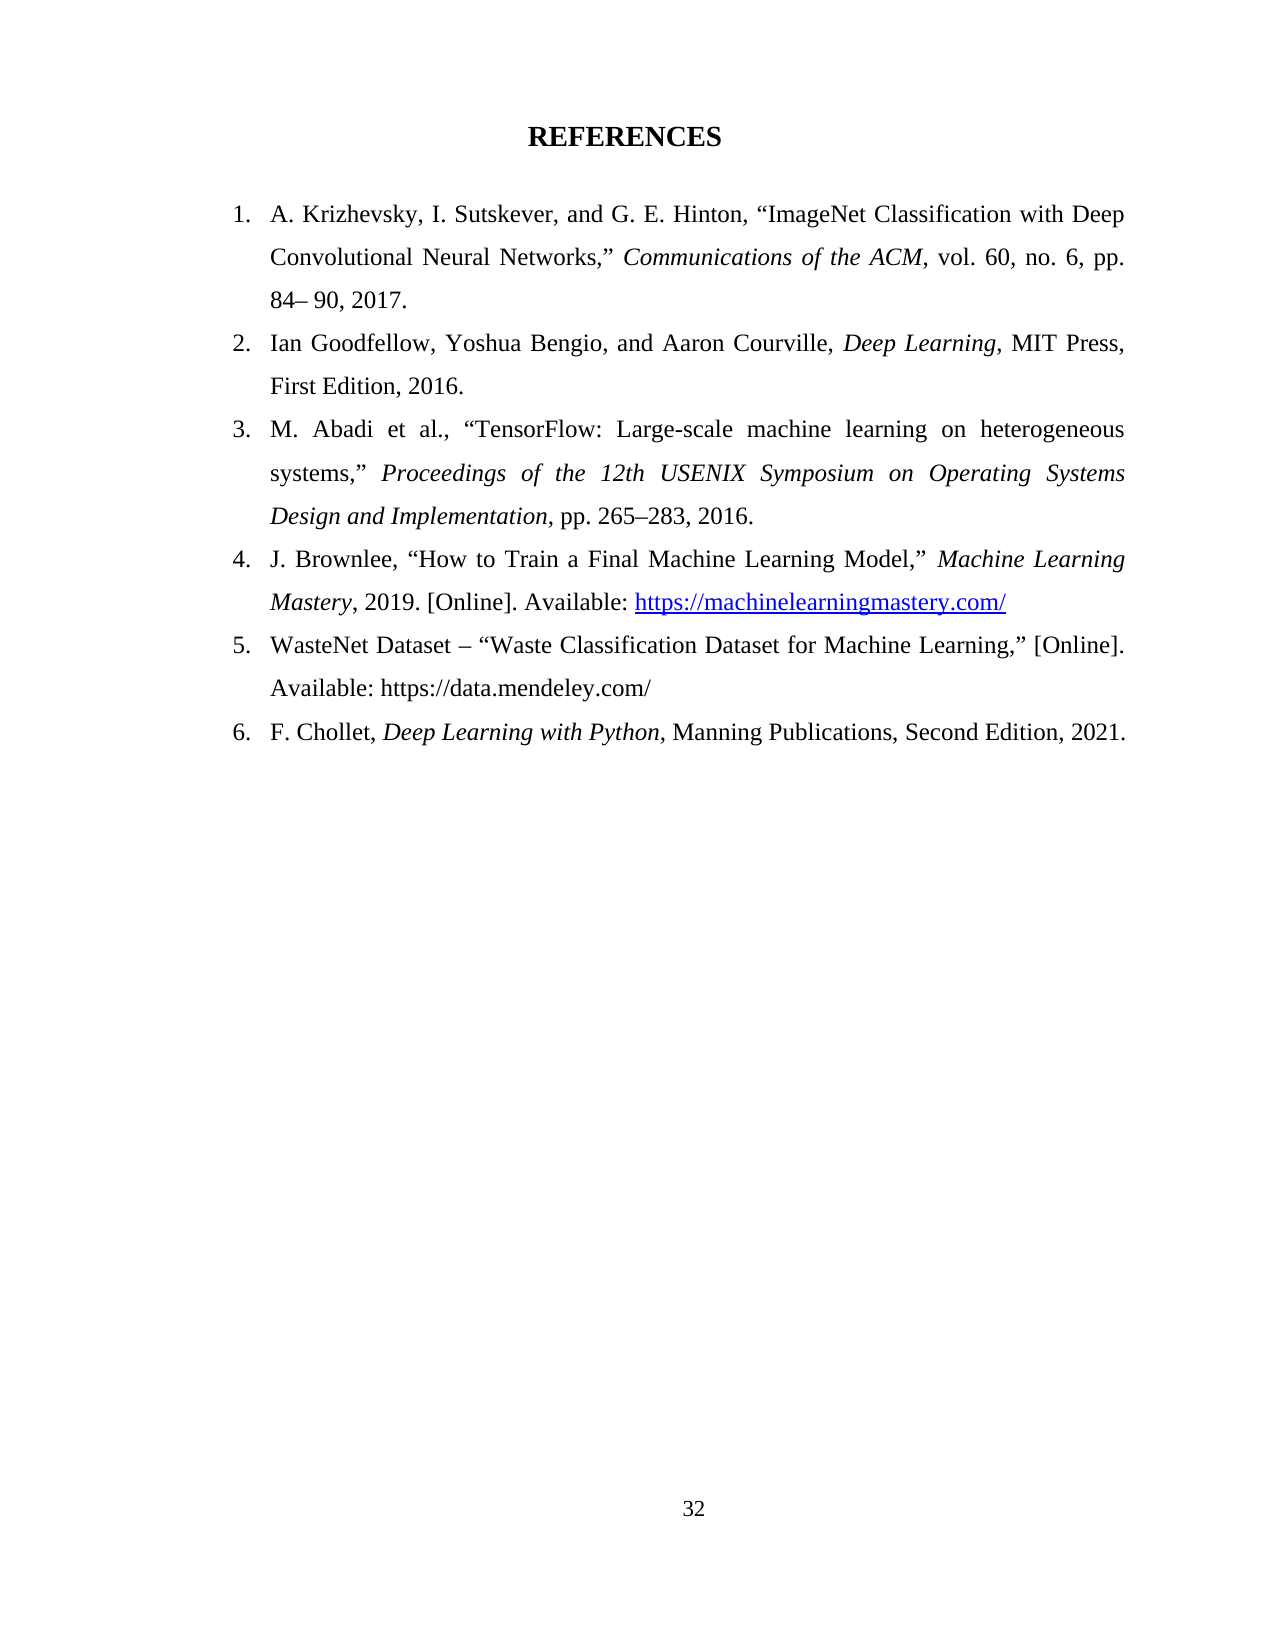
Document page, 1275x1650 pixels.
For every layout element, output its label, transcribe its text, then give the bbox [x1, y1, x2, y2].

list J. Brownlee, “How to Train a Final Machine Learning Model,” Machine Learning Mastery, 2019. [Online]. Available: https://machinelearningmastery.com/ [232, 544, 1125, 616]
list M. Abadi et al., “TensorFlow: Large-scale machine learning on heterogeneous systems,” Proceedings of the 12th USENIX Symposium on Operating Systems Design and Implementation, pp. 265–283, 2016. [232, 414, 1125, 529]
list WasteNet Dataset – “Waste Classification Dataset for Machine Learning,” [Online]. Available: https://data.mendeley.com/ [232, 630, 1126, 702]
subtitle REFERENCES [187, 119, 1099, 153]
list Ian Goodfellow, Yoshua Bengio, and Aaron Courville, Deep Learning, MIT Press, First Edition, 2016. [232, 328, 1125, 400]
list F. Chollet, Deep Learning with Python, Manning Publications, Second Edition, 2021. [232, 717, 1200, 745]
list A. Krizhevsky, I. Sutskever, and G. E. Hinton, “ImageNet Classification with Deep Convolutional Neural Networks,” Communications of the ACM, vol. 60, no. 6, pp. 84– 90, 2017. [232, 199, 1125, 314]
